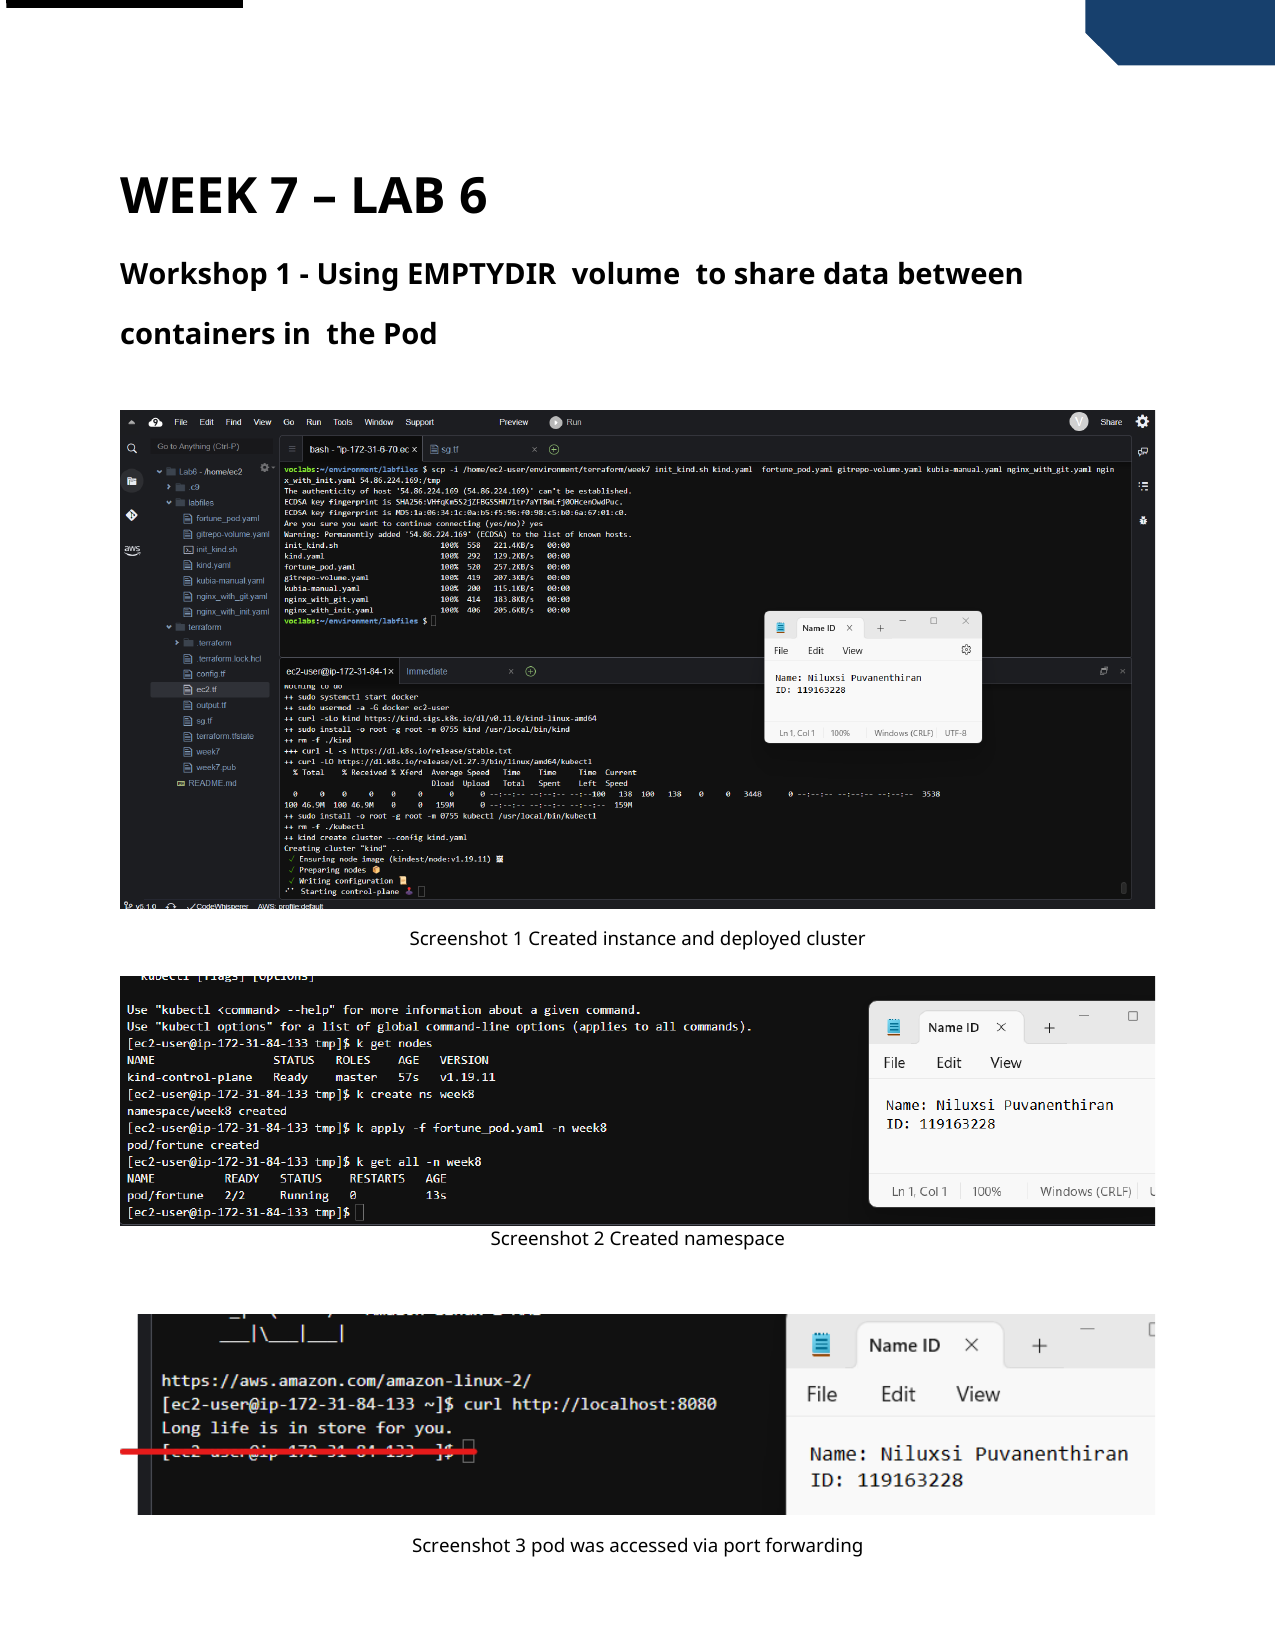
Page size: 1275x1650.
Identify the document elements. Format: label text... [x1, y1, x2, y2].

subtitle WEEK 7 – Lab 6 [120, 160, 1155, 228]
subtitle Workshop 1 - Using EMPTYDIR volume to share data between containers in the Pod [120, 253, 1155, 353]
picture [120, 1314, 1155, 1515]
picture [120, 976, 1155, 1226]
picture [120, 410, 1155, 909]
